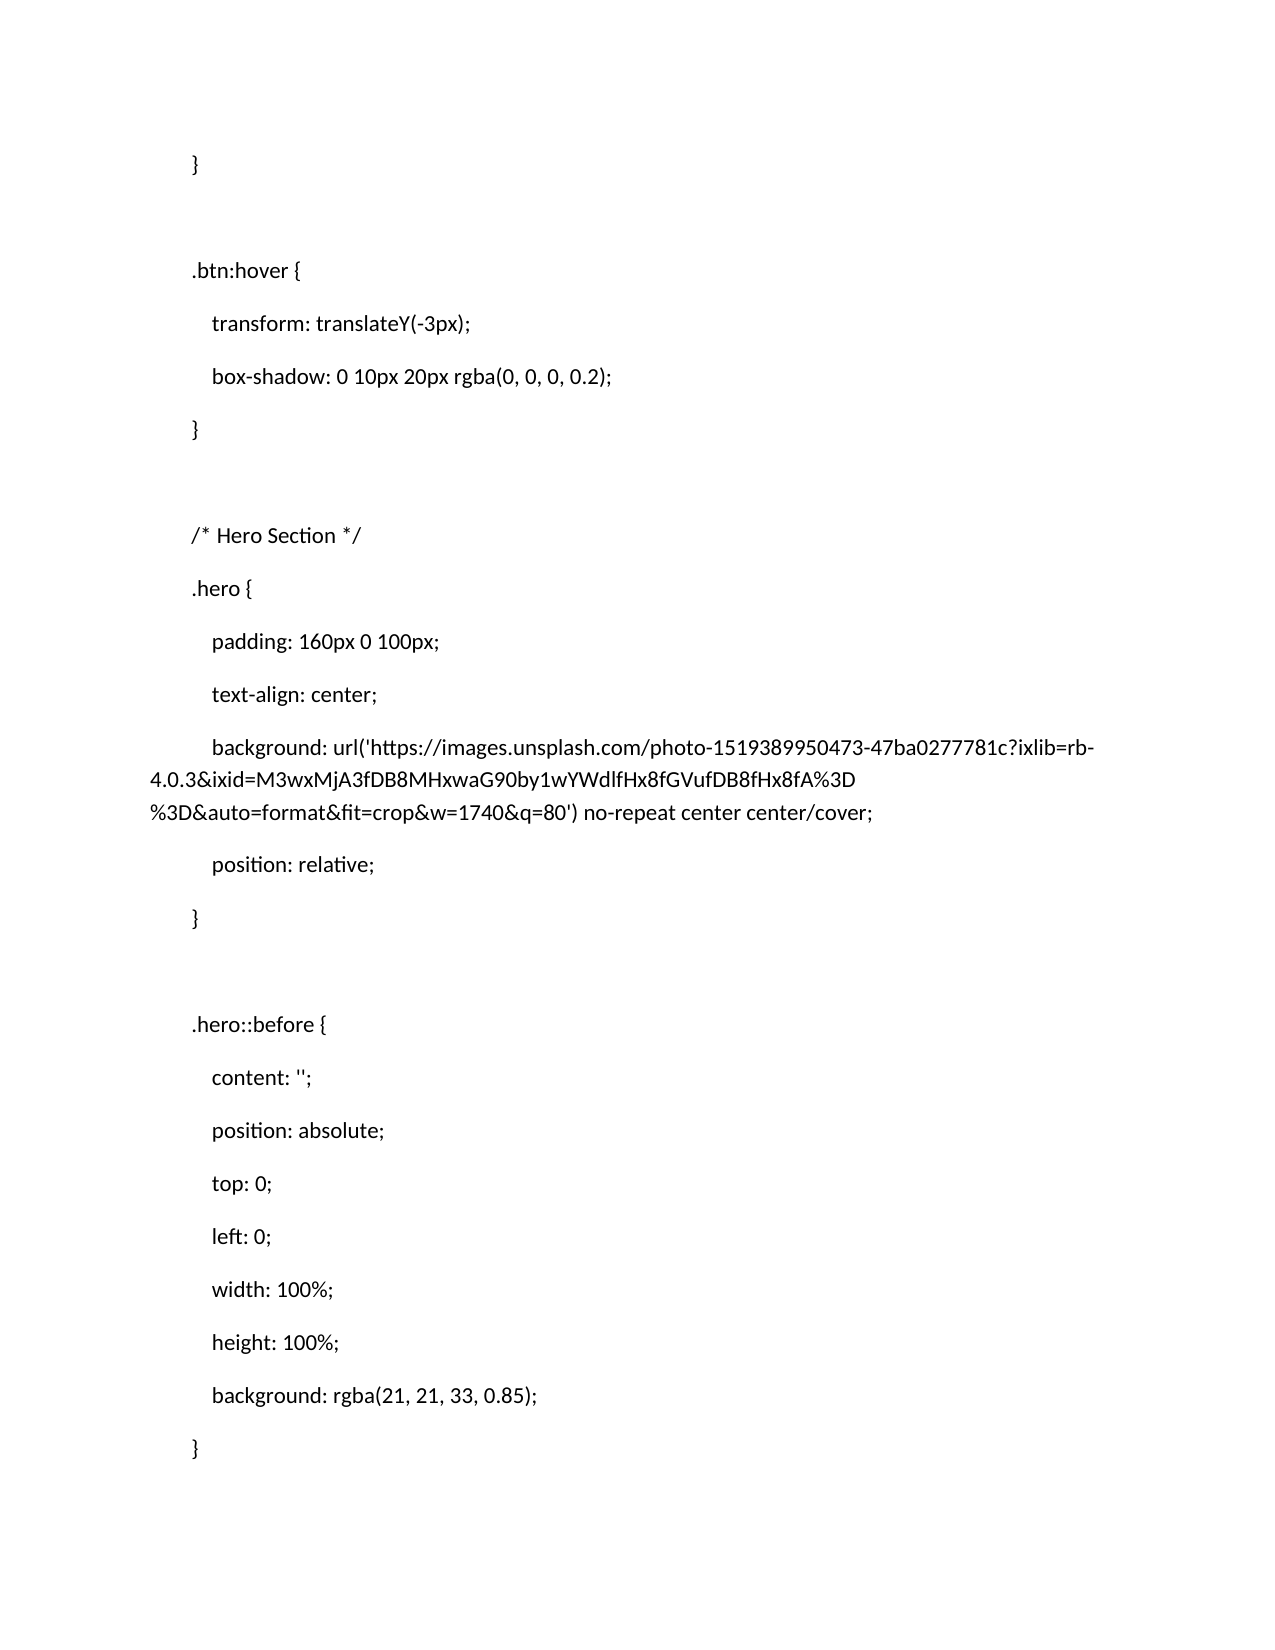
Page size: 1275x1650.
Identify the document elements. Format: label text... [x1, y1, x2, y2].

text } [150, 415, 1125, 443]
text content: ''; [150, 1063, 1125, 1091]
text /* Hero Section */ [150, 521, 1125, 549]
text .hero::before { [150, 1010, 1125, 1038]
text position: absolute; [150, 1116, 1125, 1144]
text } [150, 150, 1125, 178]
text background: rgba(21, 21, 33, 0.85); [150, 1381, 1125, 1409]
text text-align: center; [150, 680, 1125, 708]
text box-shadow: 0 10px 20px rgba(0, 0, 0, 0.2); [150, 362, 1125, 390]
text padding: 160px 0 100px; [150, 627, 1125, 655]
text width: 100%; [150, 1275, 1125, 1303]
text } [150, 1434, 1125, 1462]
text .hero { [150, 574, 1125, 602]
text top: 0; [150, 1169, 1125, 1197]
text .btn:hover { [150, 256, 1125, 284]
text } [150, 904, 1125, 932]
text position: relative; [150, 851, 1125, 879]
text transform: translateY(-3px); [150, 309, 1125, 337]
text left: 0; [150, 1222, 1125, 1250]
text height: 100%; [150, 1328, 1125, 1356]
text background: url('https://images.unsplash.com/photo-1519389950473-47ba0277781c?ixlib=rb-4.0.3&ixid=M3wxMjA3fDB8MHxwaG90by1wYWdlfHx8fGVufDB8fHx8fA%3D%3D&auto=format&fit=crop&w=1740&q=80') no-repeat center center/cover; [150, 733, 1125, 826]
